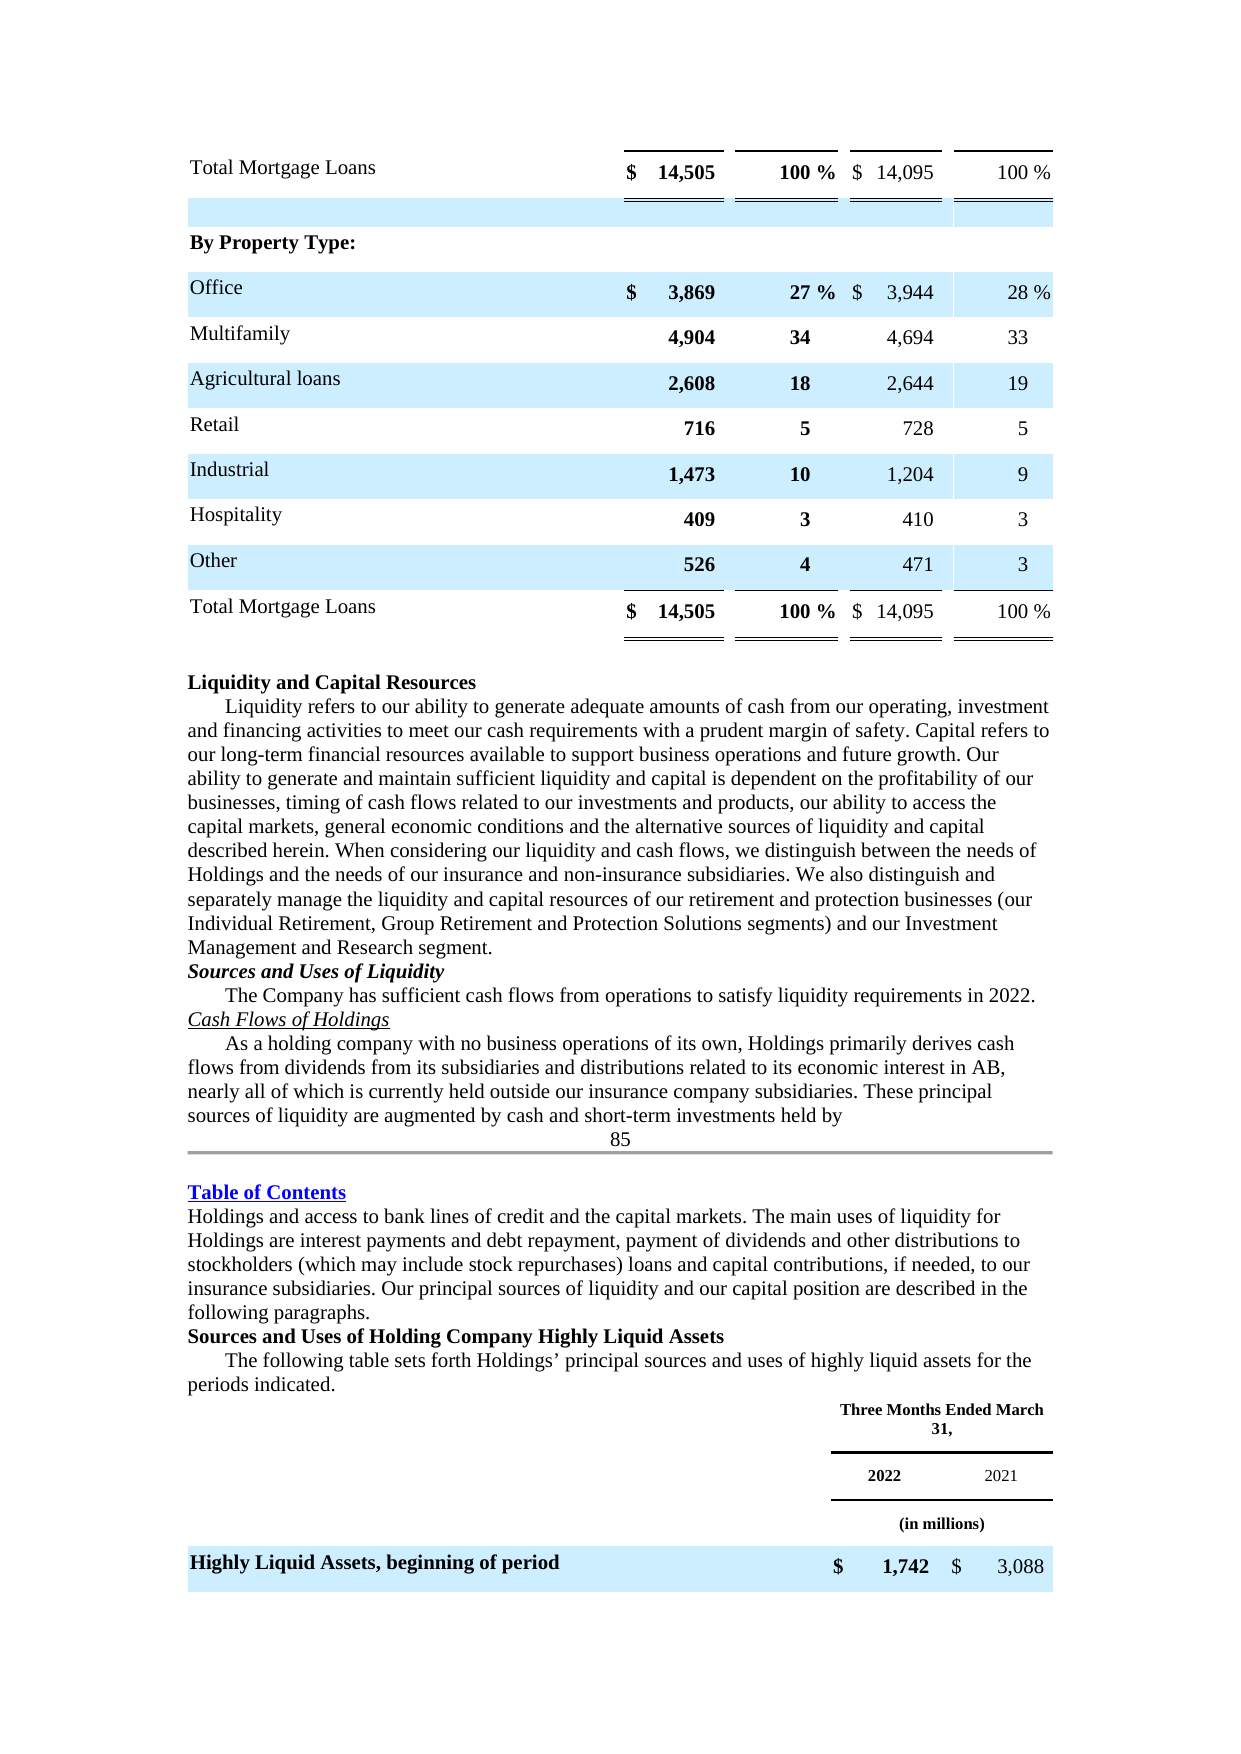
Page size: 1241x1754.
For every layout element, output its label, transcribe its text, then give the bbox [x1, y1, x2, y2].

text 85 [187, 1127, 1053, 1151]
text Liquidity and Capital Resources [187, 670, 1053, 694]
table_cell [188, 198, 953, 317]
text The following table sets forth Holdings’ principal sources and uses of highly liquid assets for the periods indicated. [187, 1348, 1053, 1396]
text The Company has sufficient cash flows from operations to satisfy liquidity requirements in 2022. [187, 983, 1053, 1007]
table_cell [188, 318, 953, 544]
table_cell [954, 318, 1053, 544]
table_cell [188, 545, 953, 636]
text As a holding company with no business operations of its own, Holdings primarily derives cash flows from dividends from its subsidiaries and distributions related to its economic interest in AB, nearly all of which is currently held outside our insurance company subsidiaries. These principal sources of liquidity are augmented by cash and short-term investments held by [187, 1031, 1053, 1127]
text Table of Contents [187, 1180, 1053, 1204]
text Sources and Uses of Holding Company Highly Liquid Assets [187, 1324, 1053, 1348]
text Liquidity refers to our ability to generate adequate amounts of cash from our operating, investment and financing activities to meet our cash requirements with a prudent margin of safety. Capital refers to our long-term financial resources available to support business operations and future growth. Our ability to generate and maintain sufficient liquidity and capital is dependent on the profitability of our businesses, timing of cash flows related to our investments and products, our ability to access the capital markets, general economic conditions and the alternative sources of liquidity and capital described herein. When considering our liquidity and cash flows, we distinguish between the needs of Holdings and the needs of our insurance and non-insurance subsidiaries. We also distinguish and separately manage the liquidity and capital resources of our retirement and protection businesses (our Individual Retirement, Group Retirement and Protection Solutions segments) and our Investment Management and Research segment. [187, 694, 1053, 959]
text Sources and Uses of Liquidity [187, 959, 1053, 983]
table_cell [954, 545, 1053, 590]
text Holdings and access to bank lines of credit and the capital markets. The main uses of liquidity for Holdings are interest payments and debt repayment, payment of dividends and other distributions to stockholders (which may include stock repurchases) loans and capital contributions, if needed, to our insurance subsidiaries. Our principal sources of liquidity and our capital position are described in the following paragraphs. [187, 1204, 1053, 1324]
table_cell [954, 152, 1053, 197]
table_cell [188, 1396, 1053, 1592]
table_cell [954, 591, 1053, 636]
text Cash Flows of Holdings [187, 1007, 1053, 1031]
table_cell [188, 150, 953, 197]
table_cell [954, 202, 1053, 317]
